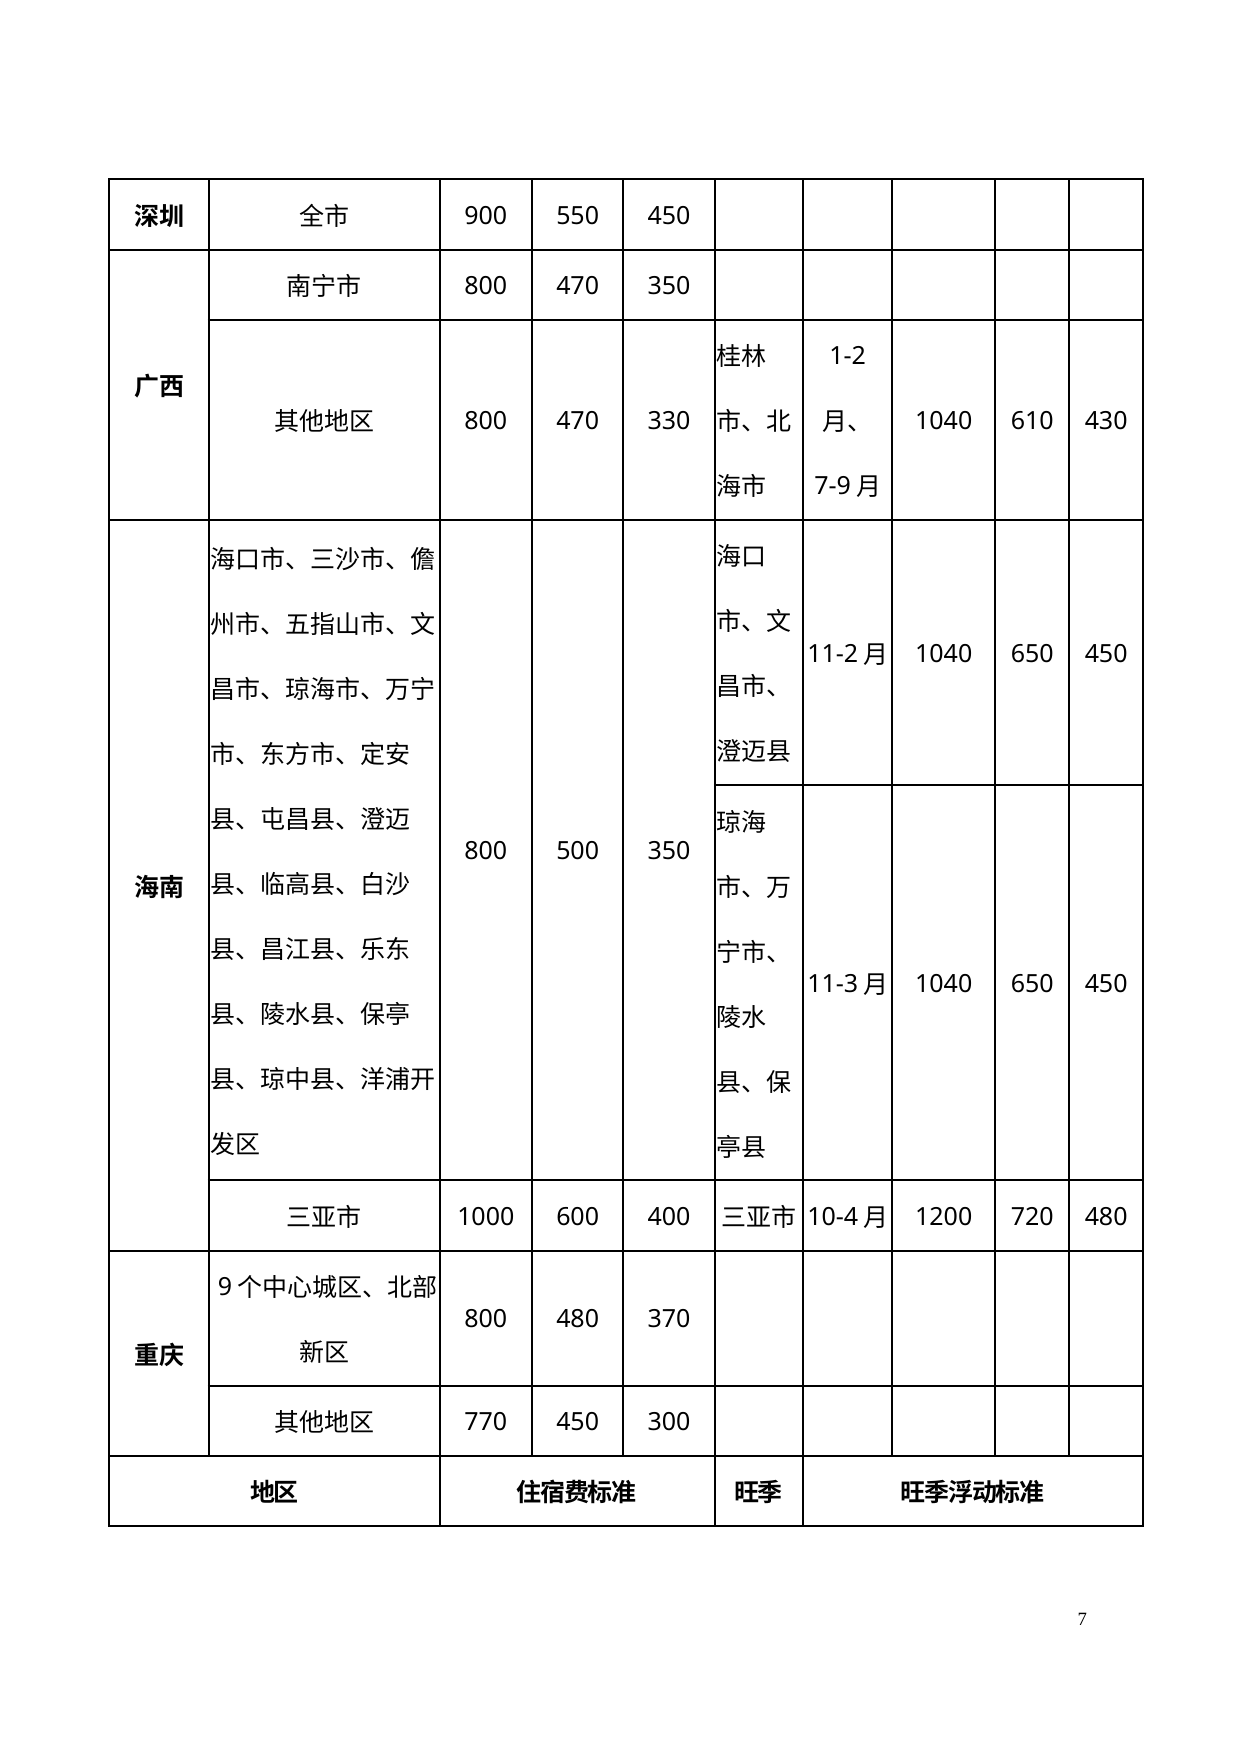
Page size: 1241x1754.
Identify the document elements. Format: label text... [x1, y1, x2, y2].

table_cell 370 [624, 1252, 714, 1385]
table_cell 海口市、三沙市、儋州市、五指山市、文昌市、琼海市、万宁市、东方市、定安县、屯昌县、澄迈县、临高县、白沙县、昌江县、乐东县、陵水县、保亭县、琼中县、洋浦开发区 [210, 521, 439, 1179]
table_cell [893, 1252, 994, 1385]
table_cell [804, 1387, 891, 1455]
table_cell [804, 251, 891, 319]
table_cell 1040 [893, 786, 994, 1179]
table_cell 桂林市、北海市 [716, 321, 802, 519]
table_cell 450 [624, 180, 714, 248]
table_cell [893, 180, 994, 248]
table_cell 300 [624, 1387, 714, 1455]
table_cell [996, 1387, 1068, 1455]
table_cell 琼海市、万宁市、 陵水县、保亭县 [716, 786, 802, 1179]
table_cell 地区 (城市) [110, 1457, 439, 1525]
table_cell 三亚市 [210, 1181, 439, 1249]
table_cell 430 [1070, 321, 1142, 519]
table_cell 全市 [210, 180, 439, 248]
table_cell [1070, 1252, 1142, 1385]
table_cell [996, 180, 1068, 248]
table_cell 800 [441, 321, 531, 519]
table_cell [893, 1387, 994, 1455]
table_cell [804, 1252, 891, 1385]
table_cell 1040 [893, 321, 994, 519]
table_cell 470 [533, 251, 622, 319]
table_cell 1200 [893, 1181, 994, 1249]
table_cell 深圳 [110, 180, 208, 248]
table_cell 350 [624, 521, 714, 1179]
table_cell 800 [441, 521, 531, 1179]
table_cell 旺季浮动标准 [804, 1457, 1142, 1525]
table_cell 海口市、文昌市、 澄迈县 [716, 521, 802, 784]
table_cell 550 [533, 180, 622, 248]
table_cell 650 [996, 786, 1068, 1179]
table_cell 900 [441, 180, 531, 248]
table_cell 海南 [110, 521, 208, 1249]
table_cell 重庆 [110, 1252, 208, 1455]
table_cell 400 [624, 1181, 714, 1249]
table_cell 450 [1070, 786, 1142, 1179]
table_cell 11-2月 [804, 521, 891, 784]
table_cell [1070, 251, 1142, 319]
table_cell 10-4月 [804, 1181, 891, 1249]
table_cell 770 [441, 1387, 531, 1455]
table_cell 800 [441, 1252, 531, 1385]
table_cell [893, 251, 994, 319]
table_cell 450 [533, 1387, 622, 1455]
table_cell [716, 180, 802, 248]
table_cell [716, 1387, 802, 1455]
table_cell 1040 [893, 521, 994, 784]
table_cell 11-3月 [804, 786, 891, 1179]
table_cell 650 [996, 521, 1068, 784]
table_cell 9个中心城区、北部新区 [210, 1252, 439, 1385]
table_cell 450 [1070, 521, 1142, 784]
table_cell 350 [624, 251, 714, 319]
table_cell [804, 180, 891, 248]
table_cell 500 [533, 521, 622, 1179]
table_cell 住宿费标准 [441, 1457, 714, 1525]
table_cell 470 [533, 321, 622, 519]
table_cell [996, 1252, 1068, 1385]
table_cell [1070, 1387, 1142, 1455]
table_cell 其他地区 [210, 1387, 439, 1455]
table_cell [996, 251, 1068, 319]
table_cell 480 [533, 1252, 622, 1385]
table_cell 南宁市 [210, 251, 439, 319]
table_cell [716, 1252, 802, 1385]
table_cell 800 [441, 251, 531, 319]
table_cell 720 [996, 1181, 1068, 1249]
table_cell 600 [533, 1181, 622, 1249]
table_cell [1070, 180, 1142, 248]
table_cell 480 [1070, 1181, 1142, 1249]
table_cell 三亚市 [716, 1181, 802, 1249]
table_cell [716, 251, 802, 319]
table_cell 1-2月、 7-9月 [804, 321, 891, 519]
table_cell 330 [624, 321, 714, 519]
table_cell 其他地区 [210, 321, 439, 519]
table_cell 旺季 地区 [716, 1457, 802, 1525]
table_cell 610 [996, 321, 1068, 519]
table_cell 1000 [441, 1181, 531, 1249]
table_cell 广西 [110, 251, 208, 519]
